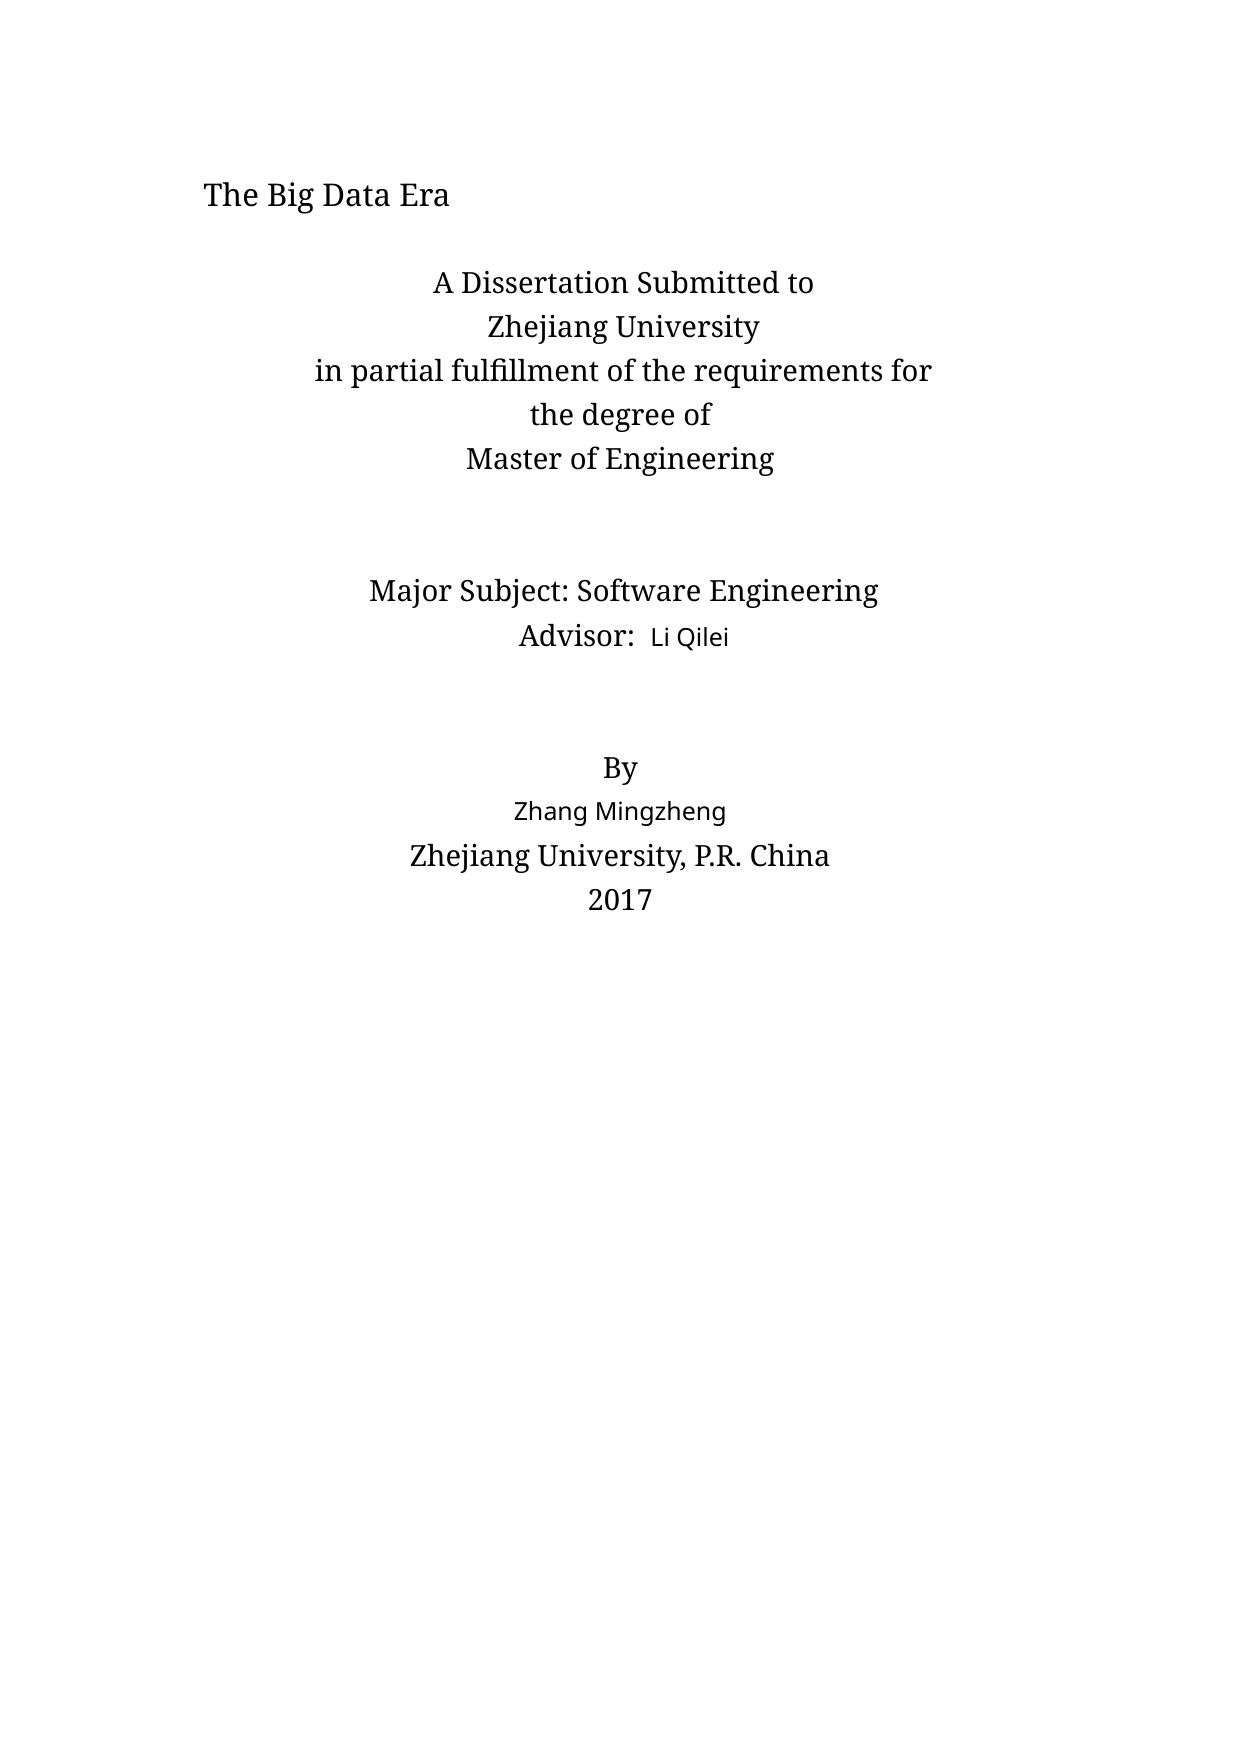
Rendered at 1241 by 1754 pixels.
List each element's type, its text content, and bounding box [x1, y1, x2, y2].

text Master of Engineering [187, 436, 1053, 480]
text the degree of [187, 392, 1053, 436]
text Major Subject: Software Engineering [187, 568, 1053, 613]
text Zhejiang University, P.R. China [187, 833, 1053, 877]
text in partial fulfillment of the requirements for [187, 348, 1053, 392]
text Zhang Mingzheng [187, 789, 1053, 833]
text Advisor: Li Qilei [187, 613, 1053, 657]
text 2017 [187, 877, 1053, 921]
text Zhejiang University [187, 304, 1053, 348]
text By [187, 745, 1053, 789]
text The Big Data Era [203, 172, 1053, 216]
text A Dissertation Submitted to [187, 260, 1053, 304]
